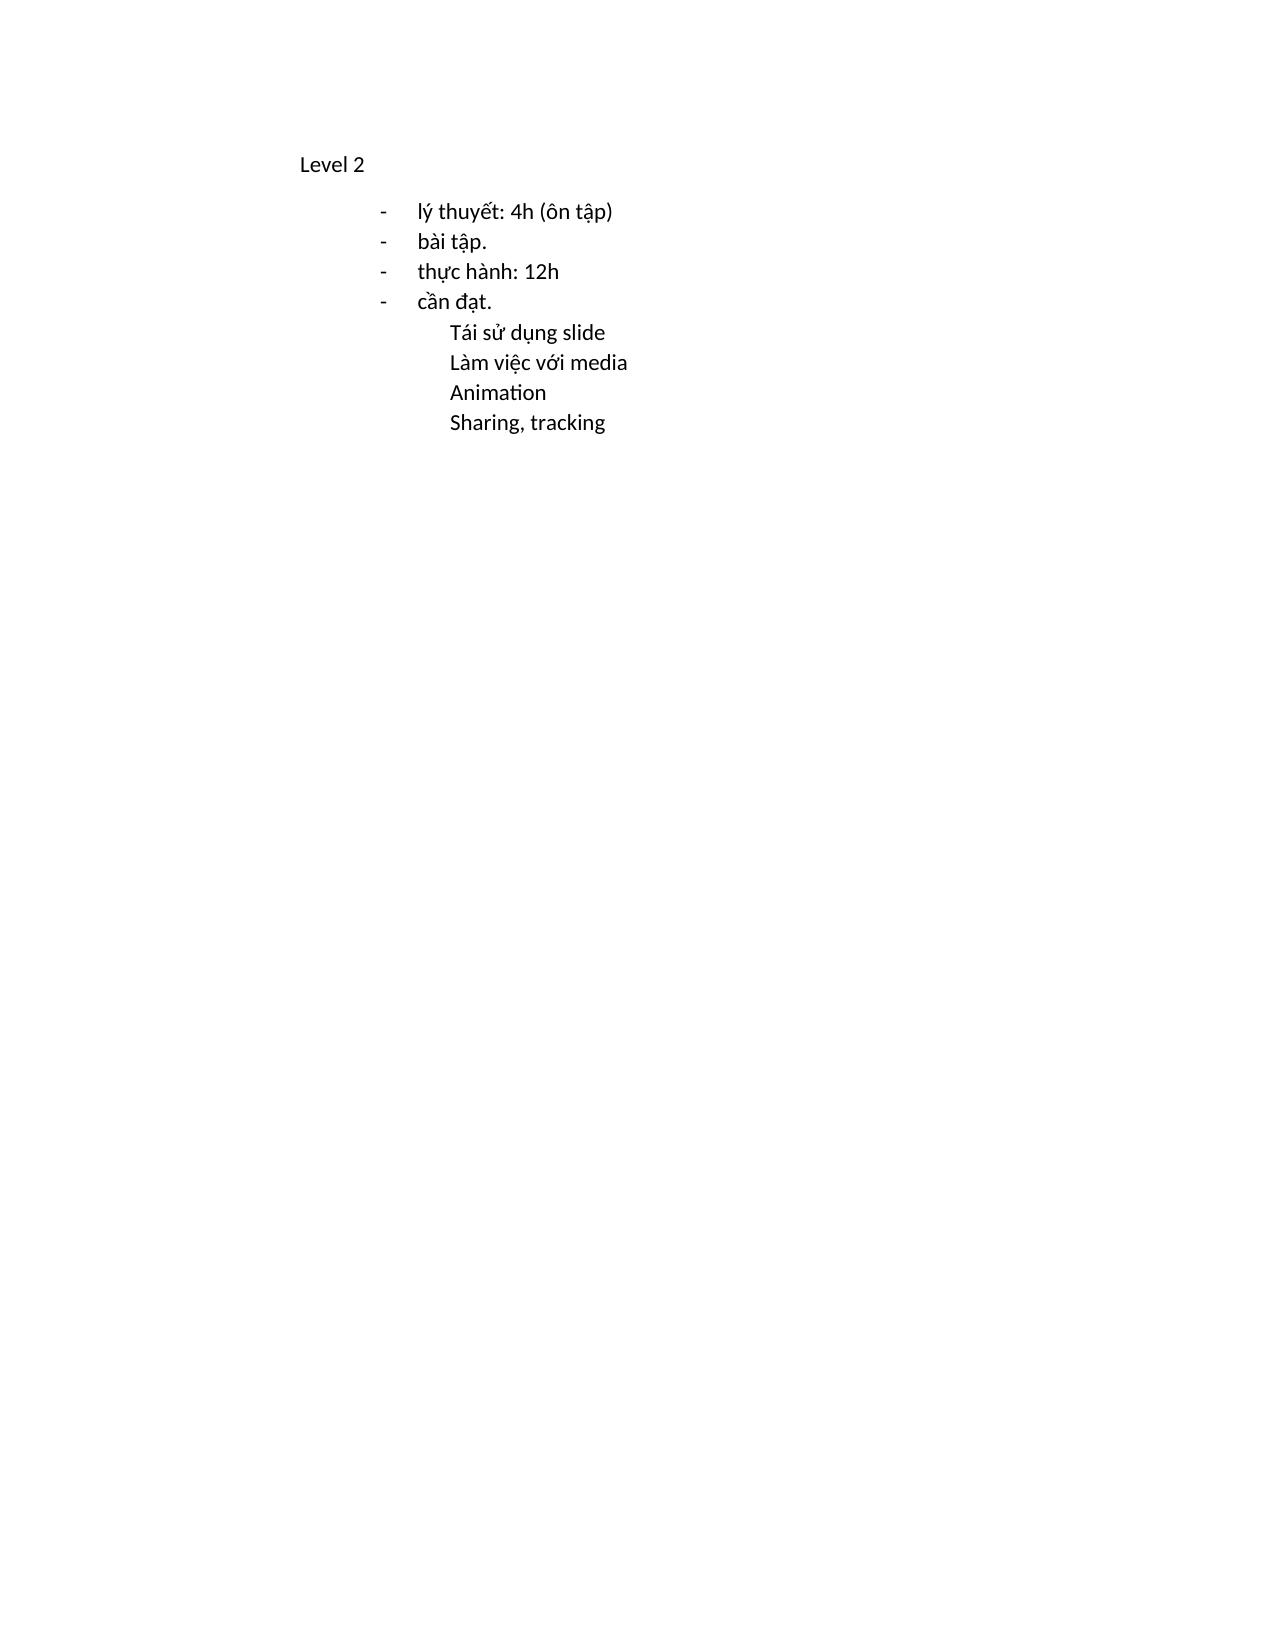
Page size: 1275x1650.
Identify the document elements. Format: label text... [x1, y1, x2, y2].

text Level 2 [225, 150, 1125, 178]
list thực hành: 12h [380, 257, 1125, 285]
list Làm việc với media [450, 348, 1125, 376]
list Tái sử dụng slide [450, 318, 1125, 346]
list Animation [450, 378, 1125, 406]
list bài tập. [380, 227, 1125, 255]
list Sharing, tracking [450, 408, 1125, 436]
list lý thuyết: 4h (ôn tập) [380, 197, 1125, 225]
list cần đạt. [380, 287, 1125, 316]
